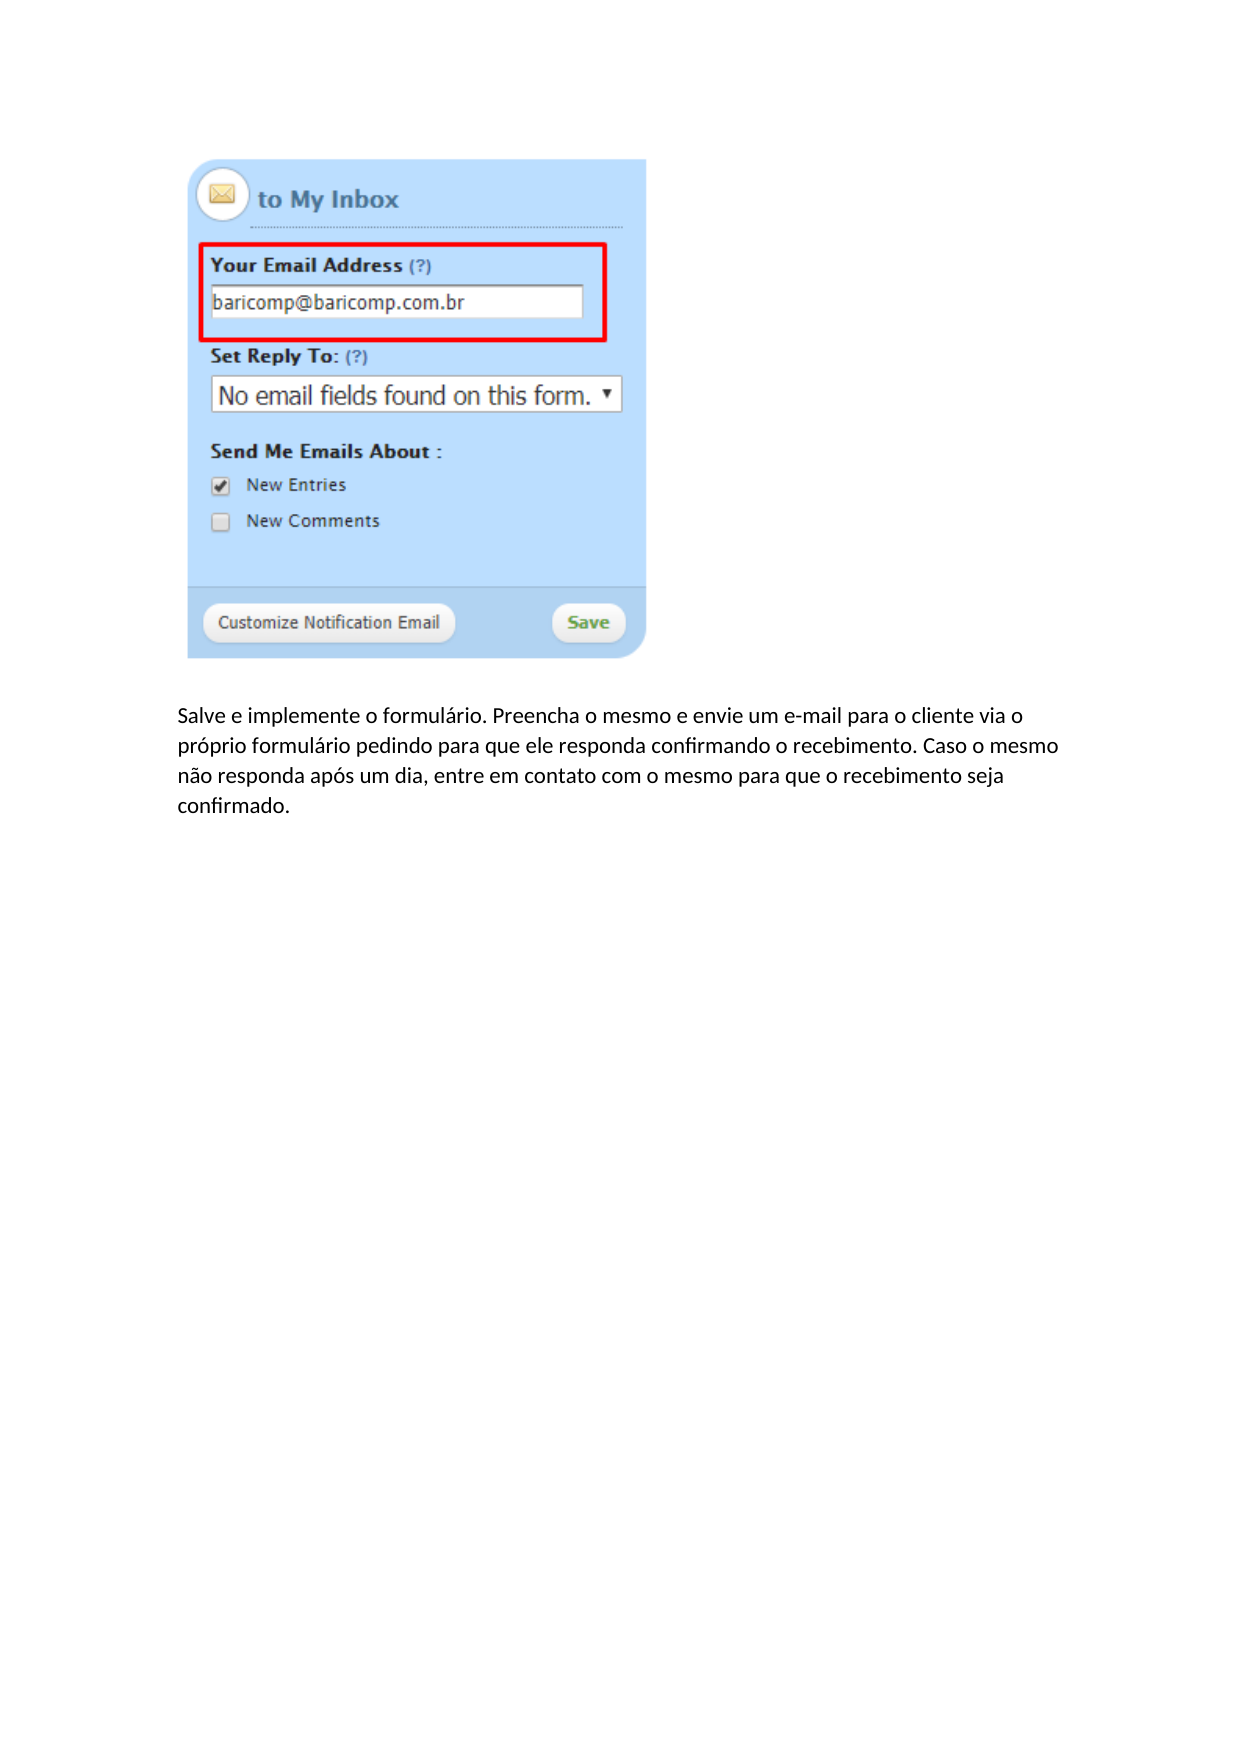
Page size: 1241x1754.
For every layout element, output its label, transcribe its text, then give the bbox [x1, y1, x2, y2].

text Salve e implemente o formulário. Preencha o mesmo e envie um e-mail para o cliente via o próprio formulário pedindo para que ele responda confirmando o recebimento. Caso o mesmo não responda após um dia, entre em contato com o mesmo para que o recebimento seja confirmado. [177, 701, 1063, 819]
picture [177, 147, 648, 682]
